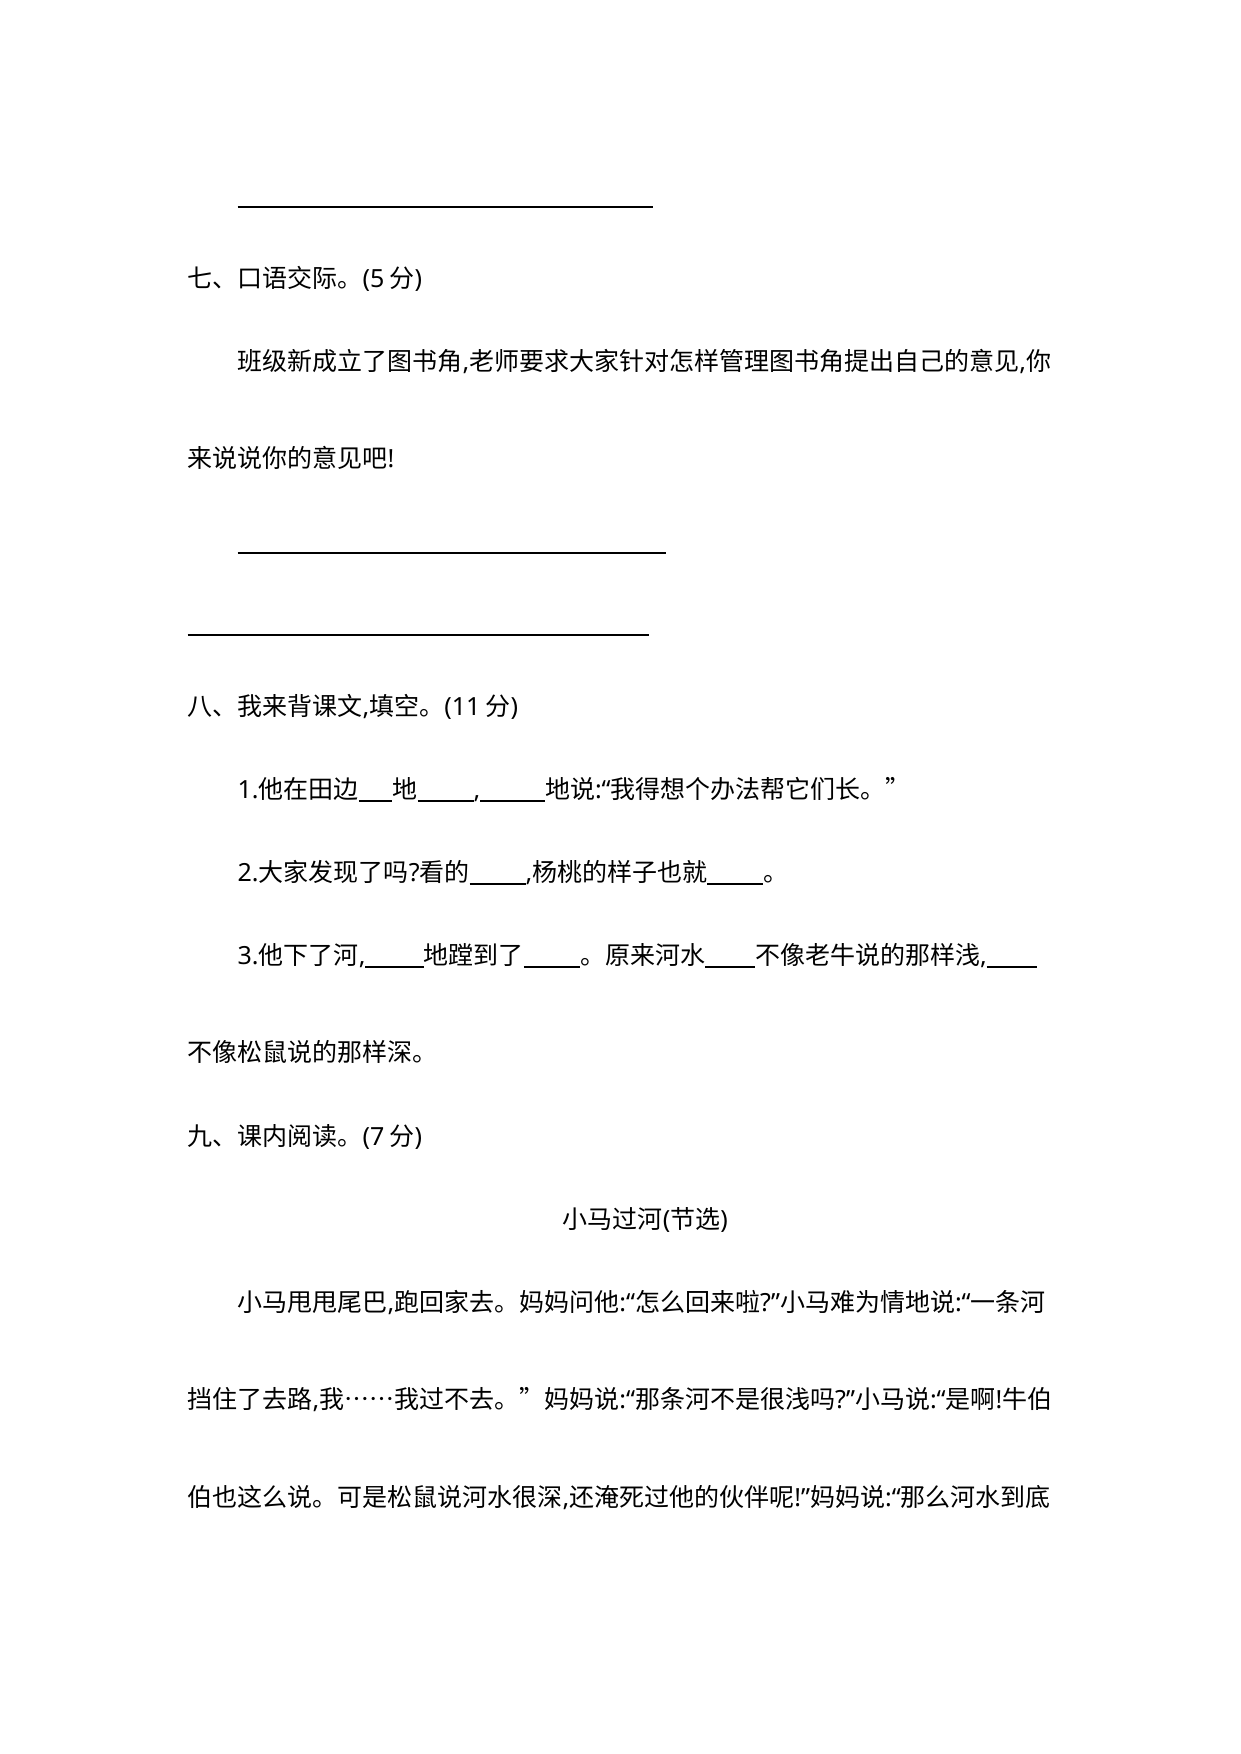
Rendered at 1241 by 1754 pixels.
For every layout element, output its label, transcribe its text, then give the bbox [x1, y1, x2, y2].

text 八、我来背课文,填空。(11分) [187, 672, 965, 737]
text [187, 1268, 1053, 1528]
text 班级新成立了图书角,老师要求大家针对怎样管理图书角提出自己的意见,你来说说你的意见吧! [187, 327, 1053, 489]
text 3.他下了河, 地蹚到了 。原来河水 不像老牛说的那样浅, 不像松鼠说的那样深。 [187, 921, 1053, 1083]
text 2.大家发现了吗?看的 ,杨桃的样子也就 。 [187, 838, 1053, 903]
text 七、口语交际。(5分) [187, 244, 1053, 309]
text 小马过河(节选) [187, 1185, 1053, 1250]
text 1.他在田边 地 , 地说:“我得想个办法帮它们长。” [187, 755, 1053, 820]
text 九、课内阅读。(7分) [187, 1102, 1053, 1167]
